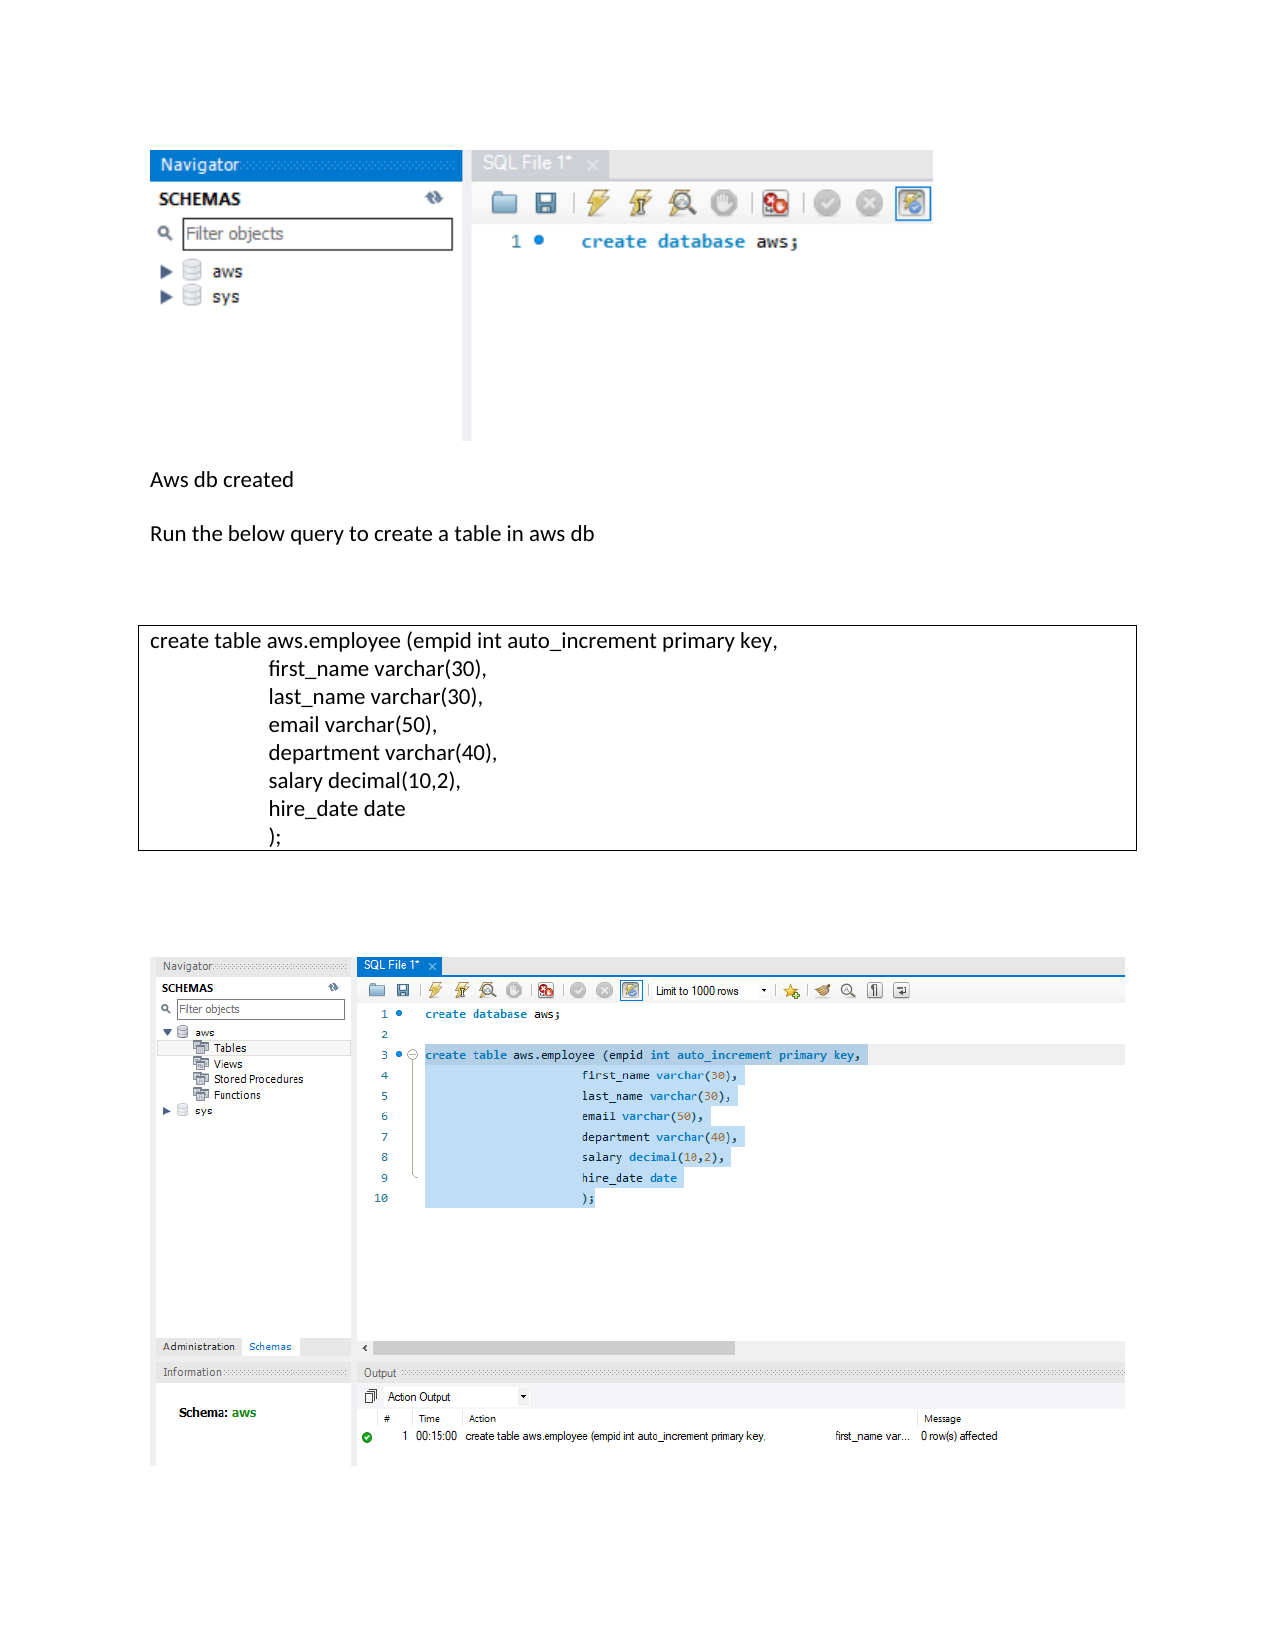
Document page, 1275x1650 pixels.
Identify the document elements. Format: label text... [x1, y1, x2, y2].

table_header create table aws.employee (empid int auto_increment primary key, first_name varchar(30), last_name varchar(30), email varchar(50), department varchar(40), salary decimal(10,2), hire_date date ); [139, 626, 1136, 850]
picture [150, 957, 1125, 1466]
picture [150, 150, 933, 441]
text Run the below query to create a table in aws db [150, 519, 1125, 547]
text Aws db created [150, 466, 1125, 494]
